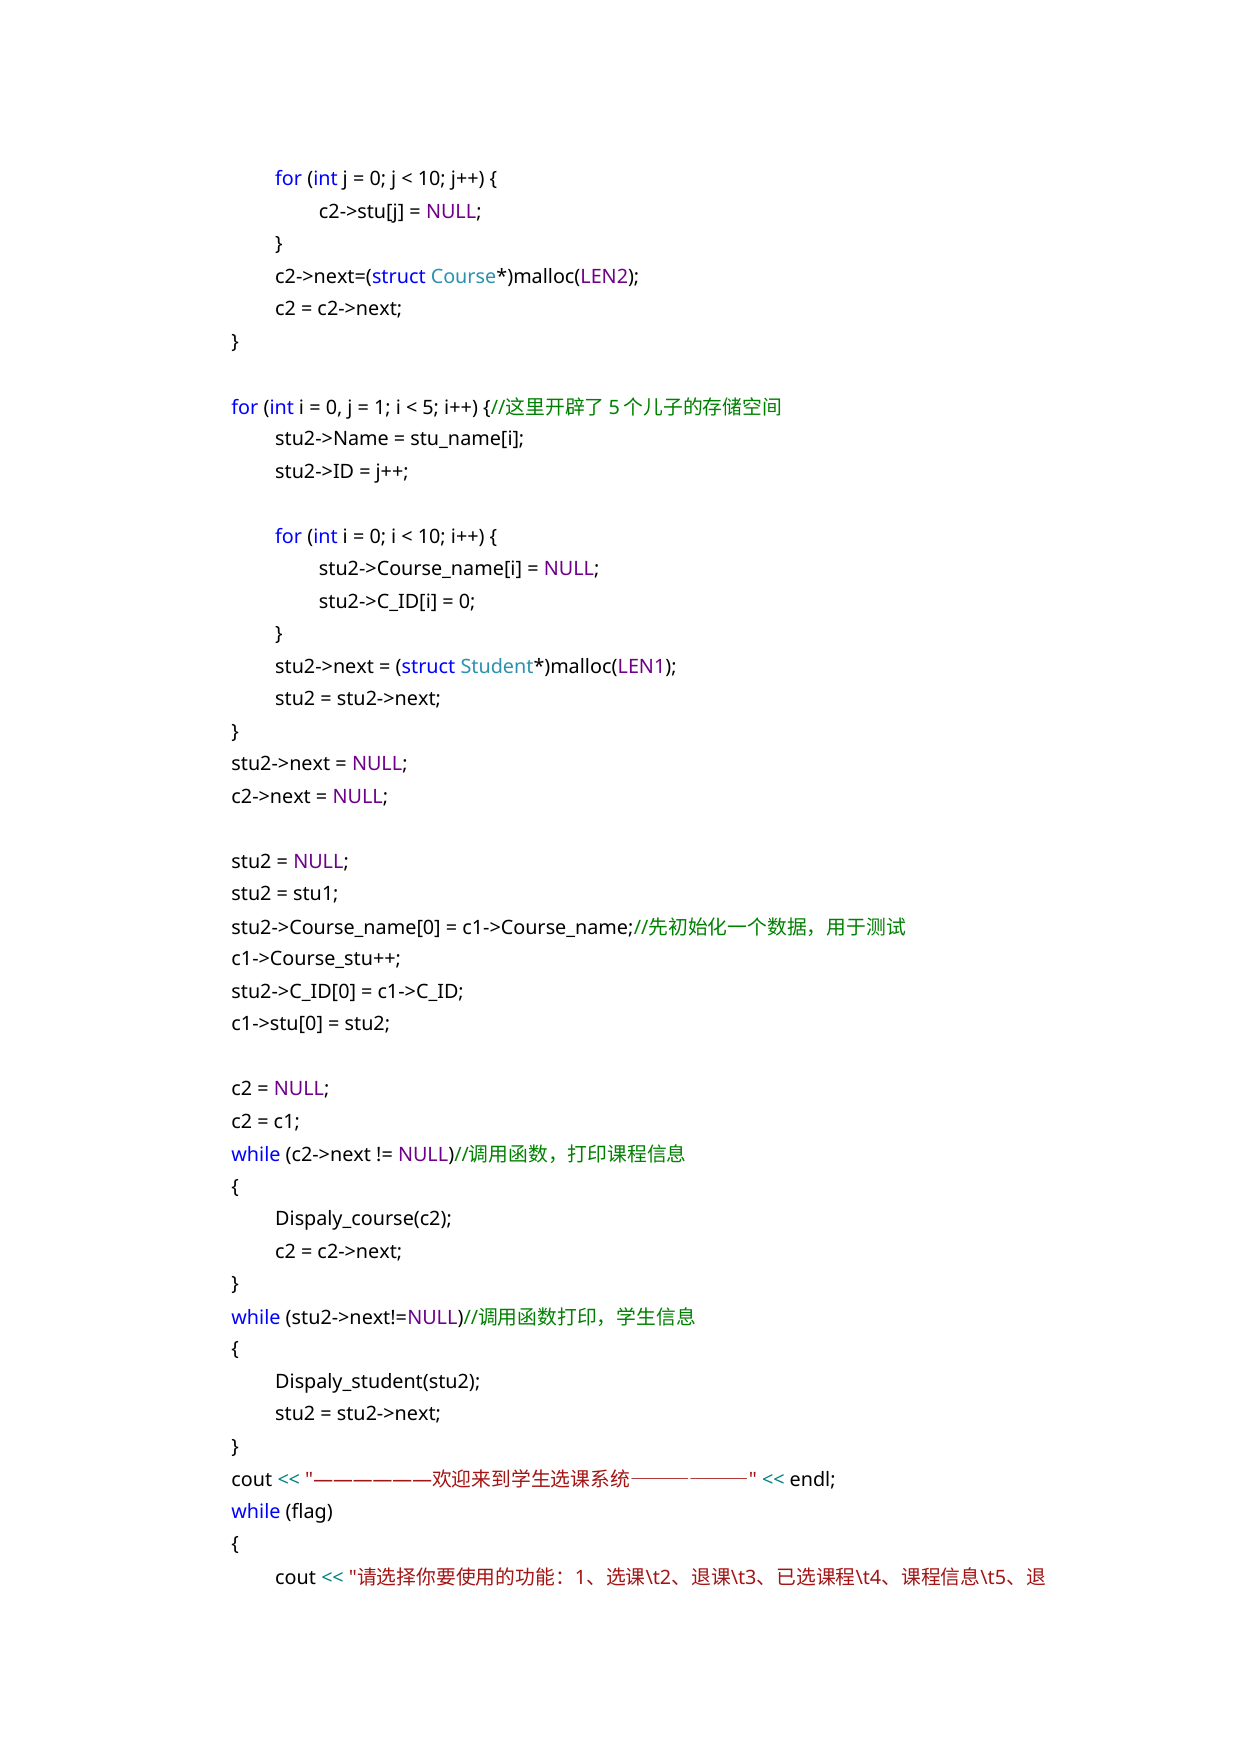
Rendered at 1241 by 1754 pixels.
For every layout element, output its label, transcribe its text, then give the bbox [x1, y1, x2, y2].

text } [187, 714, 1053, 747]
text stu2 = stu2->next; [187, 1397, 1053, 1429]
text stu2->C_ID[0] = c1->C_ID; [187, 974, 1053, 1007]
text { [187, 1169, 1053, 1202]
text for (int i = 0, j = 1; i < 5; i++) {//这里开辟了5个儿子的存储空间 [187, 389, 1053, 422]
text while (flag) [187, 1494, 1053, 1527]
text for (int j = 0; j < 10; j++) { [187, 162, 1053, 194]
text stu2 = stu2->next; [187, 682, 1053, 714]
text Dispaly_student(stu2); [187, 1364, 1053, 1397]
text c1->Course_stu++; [187, 942, 1053, 974]
text Dispaly_course(c2); [187, 1202, 1053, 1234]
text c2 = c1; [187, 1104, 1053, 1137]
text while (stu2->next!=NULL)//调用函数打印，学生信息 [187, 1299, 1053, 1332]
text c2 = c2->next; [187, 292, 1053, 324]
text stu2->next = (struct Student*)malloc(LEN1); [187, 649, 1053, 682]
text cout << "——————欢迎来到学生选课系统——————" << endl; [187, 1462, 1053, 1494]
text c2->next = NULL; [187, 779, 1053, 812]
text { [187, 1332, 1053, 1364]
text stu2 = stu1; [187, 877, 1053, 909]
text c1->stu[0] = stu2; [187, 1007, 1053, 1039]
text c2->next=(struct Course*)malloc(LEN2); [187, 259, 1053, 292]
text stu2->C_ID[i] = 0; [187, 584, 1053, 617]
text } [187, 324, 1053, 357]
text stu2->next = NULL; [187, 747, 1053, 779]
text while (c2->next != NULL)//调用函数，打印课程信息 [187, 1137, 1053, 1169]
text { [187, 1527, 1053, 1559]
text stu2->Course_name[0] = c1->Course_name;//先初始化一个数据，用于测试 [187, 909, 1053, 942]
text c2 = NULL; [187, 1072, 1053, 1104]
text for (int i = 0; i < 10; i++) { [187, 519, 1053, 552]
text stu2 = NULL; [187, 844, 1053, 877]
text } [187, 1267, 1053, 1299]
text stu2->ID = j++; [187, 454, 1053, 487]
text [187, 1559, 1053, 1592]
text } [187, 617, 1053, 649]
text c2 = c2->next; [187, 1234, 1053, 1267]
text } [187, 227, 1053, 259]
text stu2->Course_name[i] = NULL; [187, 552, 1053, 584]
text } [187, 1429, 1053, 1462]
text c2->stu[j] = NULL; [187, 194, 1053, 227]
text stu2->Name = stu_name[i]; [187, 422, 1053, 454]
